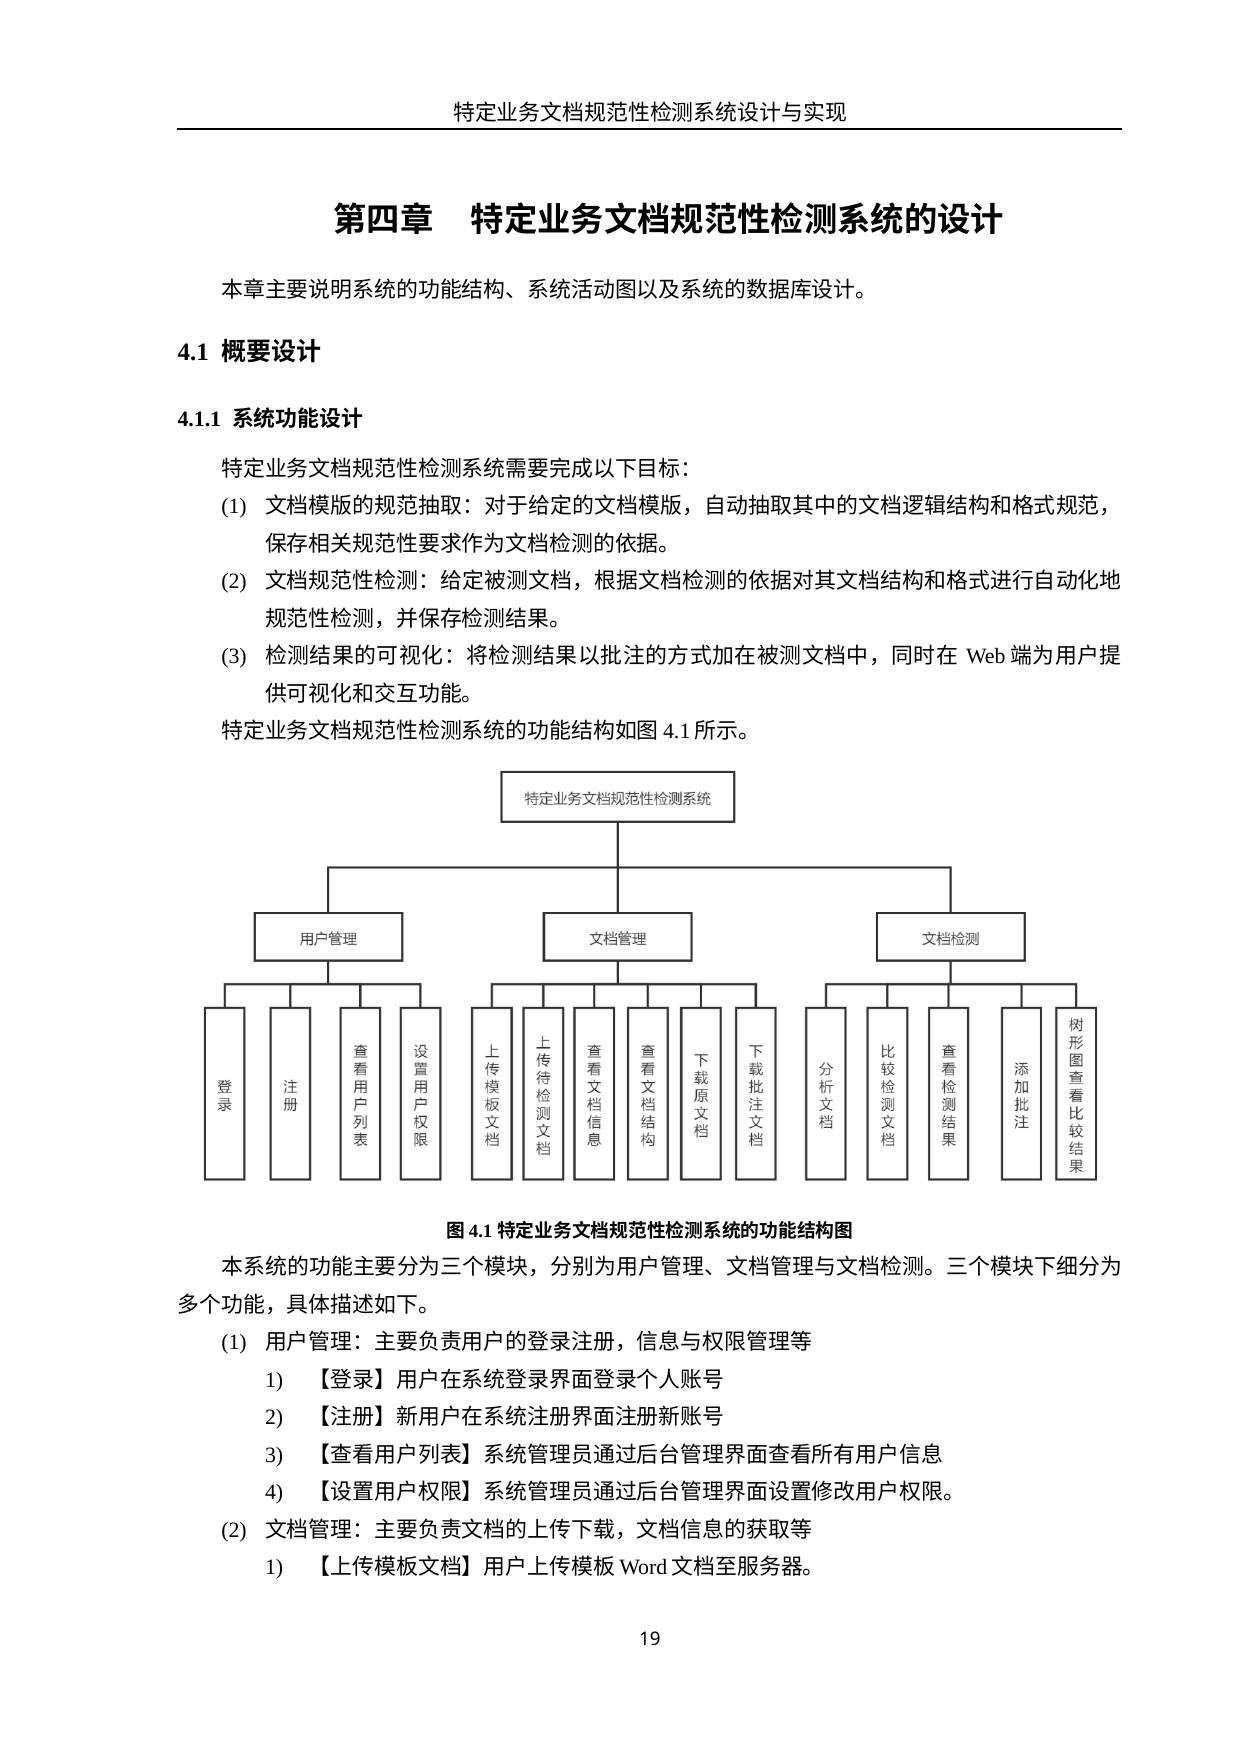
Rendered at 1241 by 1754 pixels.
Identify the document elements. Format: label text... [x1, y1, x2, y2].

subtitle 特定业务文档规范性检测系统的设计 [265, 192, 1122, 241]
text 【查看用户列表】系统管理员通过后台管理界面查看所有用户信息 [265, 1431, 1122, 1468]
text 图4.1 特定业务文档规范性检测系统的功能结构图 [177, 1206, 1122, 1243]
text 特定业务文档规范性检测系统的功能结构如图4.1所示。 [177, 707, 1122, 745]
text 4.1.1 系统功能设计 [177, 395, 1122, 432]
list 用户管理：主要负责用户的登录注册，信息与权限管理等 [221, 1318, 1122, 1356]
list 文档模版的规范抽取：对于给定的文档模版，自动抽取其中的文档逻辑结构和格式规范，保存相关规范性要求作为文档检测的依据。 [221, 482, 1122, 557]
text 【设置用户权限】系统管理员通过后台管理界面设置修改用户权限。 [265, 1468, 1122, 1506]
list 文档管理：主要负责文档的上传下载，文档信息的获取等 [221, 1506, 1122, 1543]
text 【登录】用户在系统登录界面登录个人账号 [265, 1356, 1122, 1393]
text 特定业务文档规范性检测系统需要完成以下目标： [177, 445, 1122, 482]
text 本系统的功能主要分为三个模块，分别为用户管理、文档管理与文档检测。三个模块下细分为多个功能，具体描述如下。 [177, 1243, 1122, 1318]
text 【注册】新用户在系统注册界面注册新账号 [265, 1393, 1122, 1431]
list 检测结果的可视化：将检测结果以批注的方式加在被测文档中，同时在Web端为用户提供可视化和交互功能。 [221, 632, 1122, 707]
list 文档规范性检测：给定被测文档，根据文档检测的依据对其文档结构和格式进行自动化地规范性检测，并保存检测结果。 [221, 557, 1122, 632]
list 【上传模板文档】用户上传模板Word文档至服务器。 [265, 1543, 1122, 1581]
picture [177, 745, 1123, 1206]
text 本章主要说明系统的功能结构、系统活动图以及系统的数据库设计。 [177, 266, 1122, 303]
subtitle 4.1 概要设计 [177, 330, 1122, 368]
